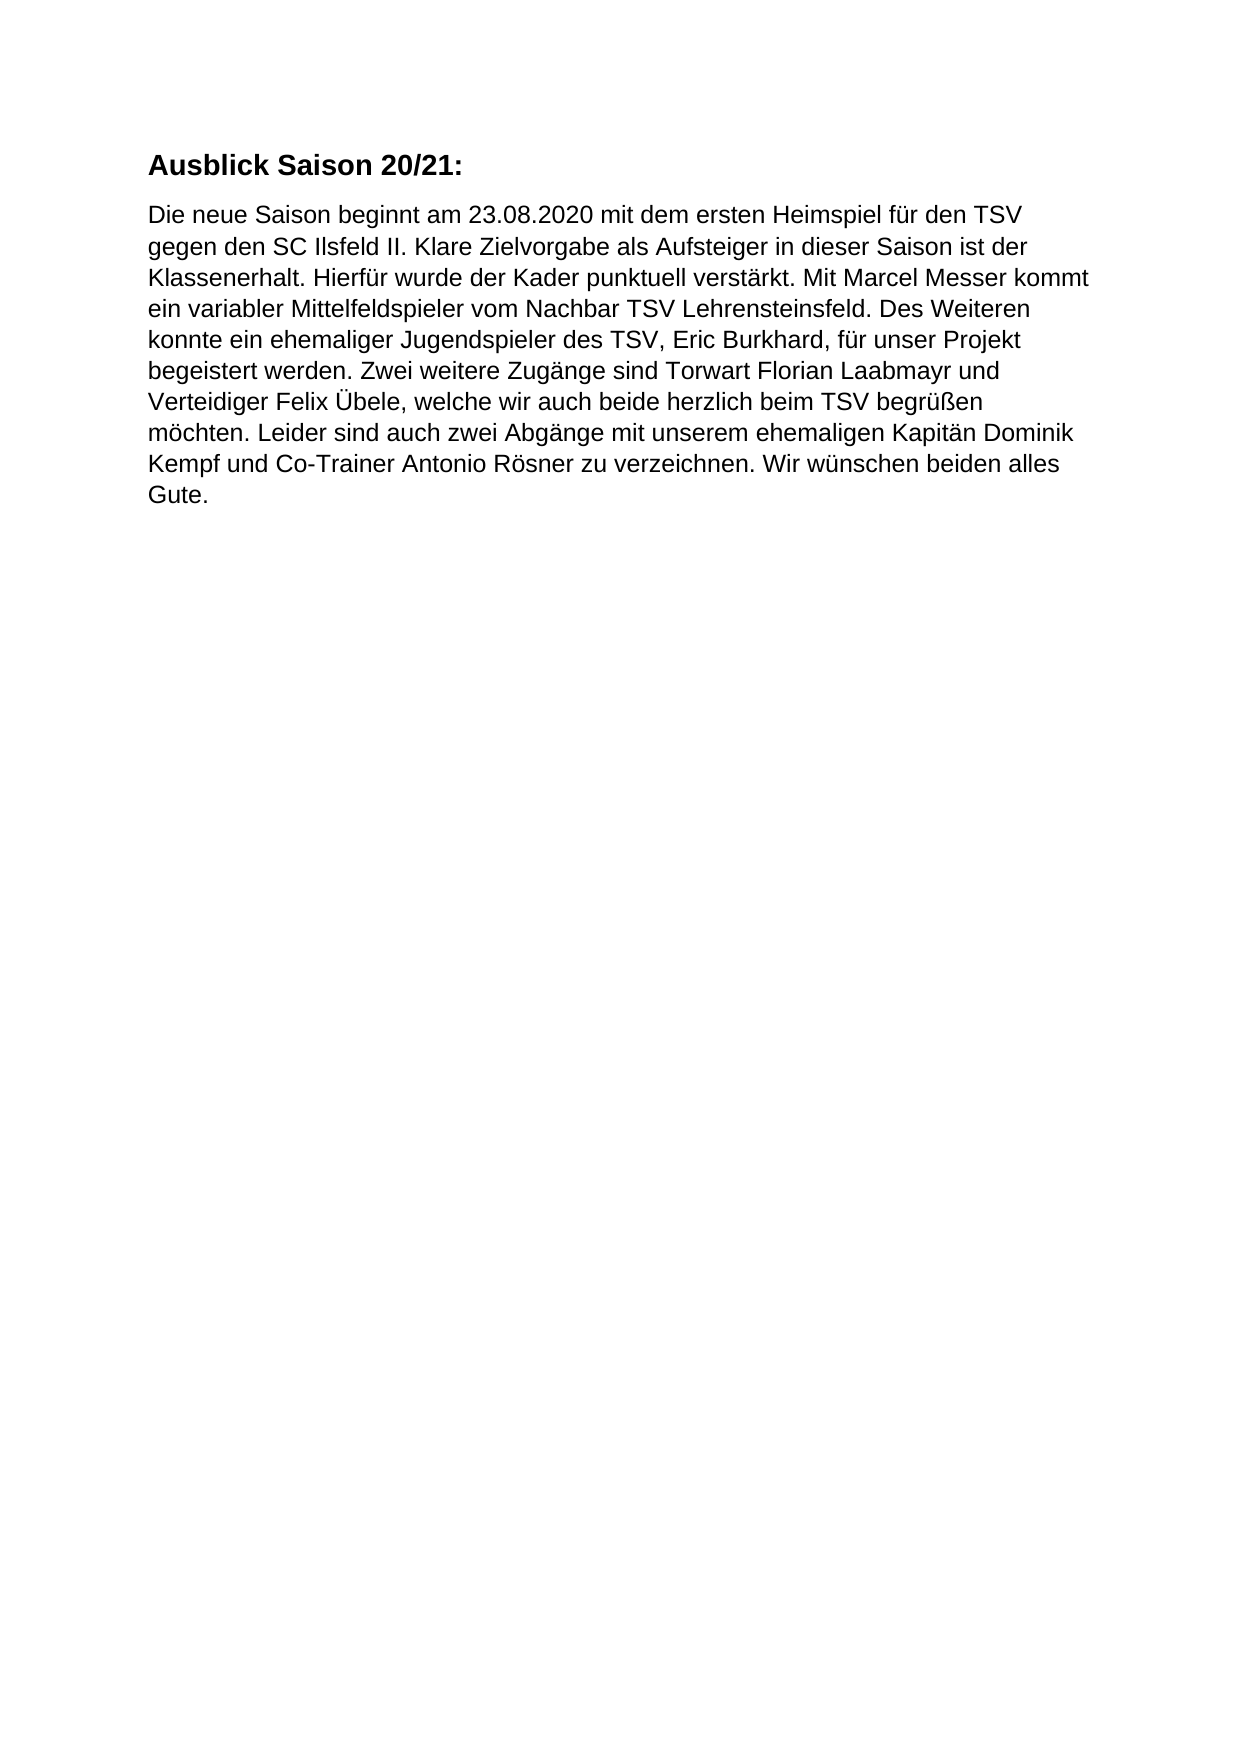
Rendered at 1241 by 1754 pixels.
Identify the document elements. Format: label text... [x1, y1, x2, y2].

text Die neue Saison beginnt am 23.08.2020 mit dem ersten Heimspiel für den TSV gegen den SC Ilsfeld II. Klare Zielvorgabe als Aufsteiger in dieser Saison ist der Klassenerhalt. Hierfür wurde der Kader punktuell verstärkt. Mit Marcel Messer kommt ein variabler Mittelfeldspieler vom Nachbar TSV Lehrensteinsfeld. Des Weiteren konnte ein ehemaliger Jugendspieler des TSV, Eric Burkhard, für unser Projekt begeistert werden. Zwei weitere Zugänge sind Torwart Florian Laabmayr und Verteidiger Felix Übele, welche wir auch beide herzlich beim TSV begrüßen möchten. Leider sind auch zwei Abgänge mit unserem ehemaligen Kapitän Dominik Kempf und Co-Trainer Antonio Rösner zu verzeichnen. Wir wünschen beiden alles Gute. [148, 200, 1093, 508]
text Ausblick Saison 20/21: [148, 148, 1093, 181]
